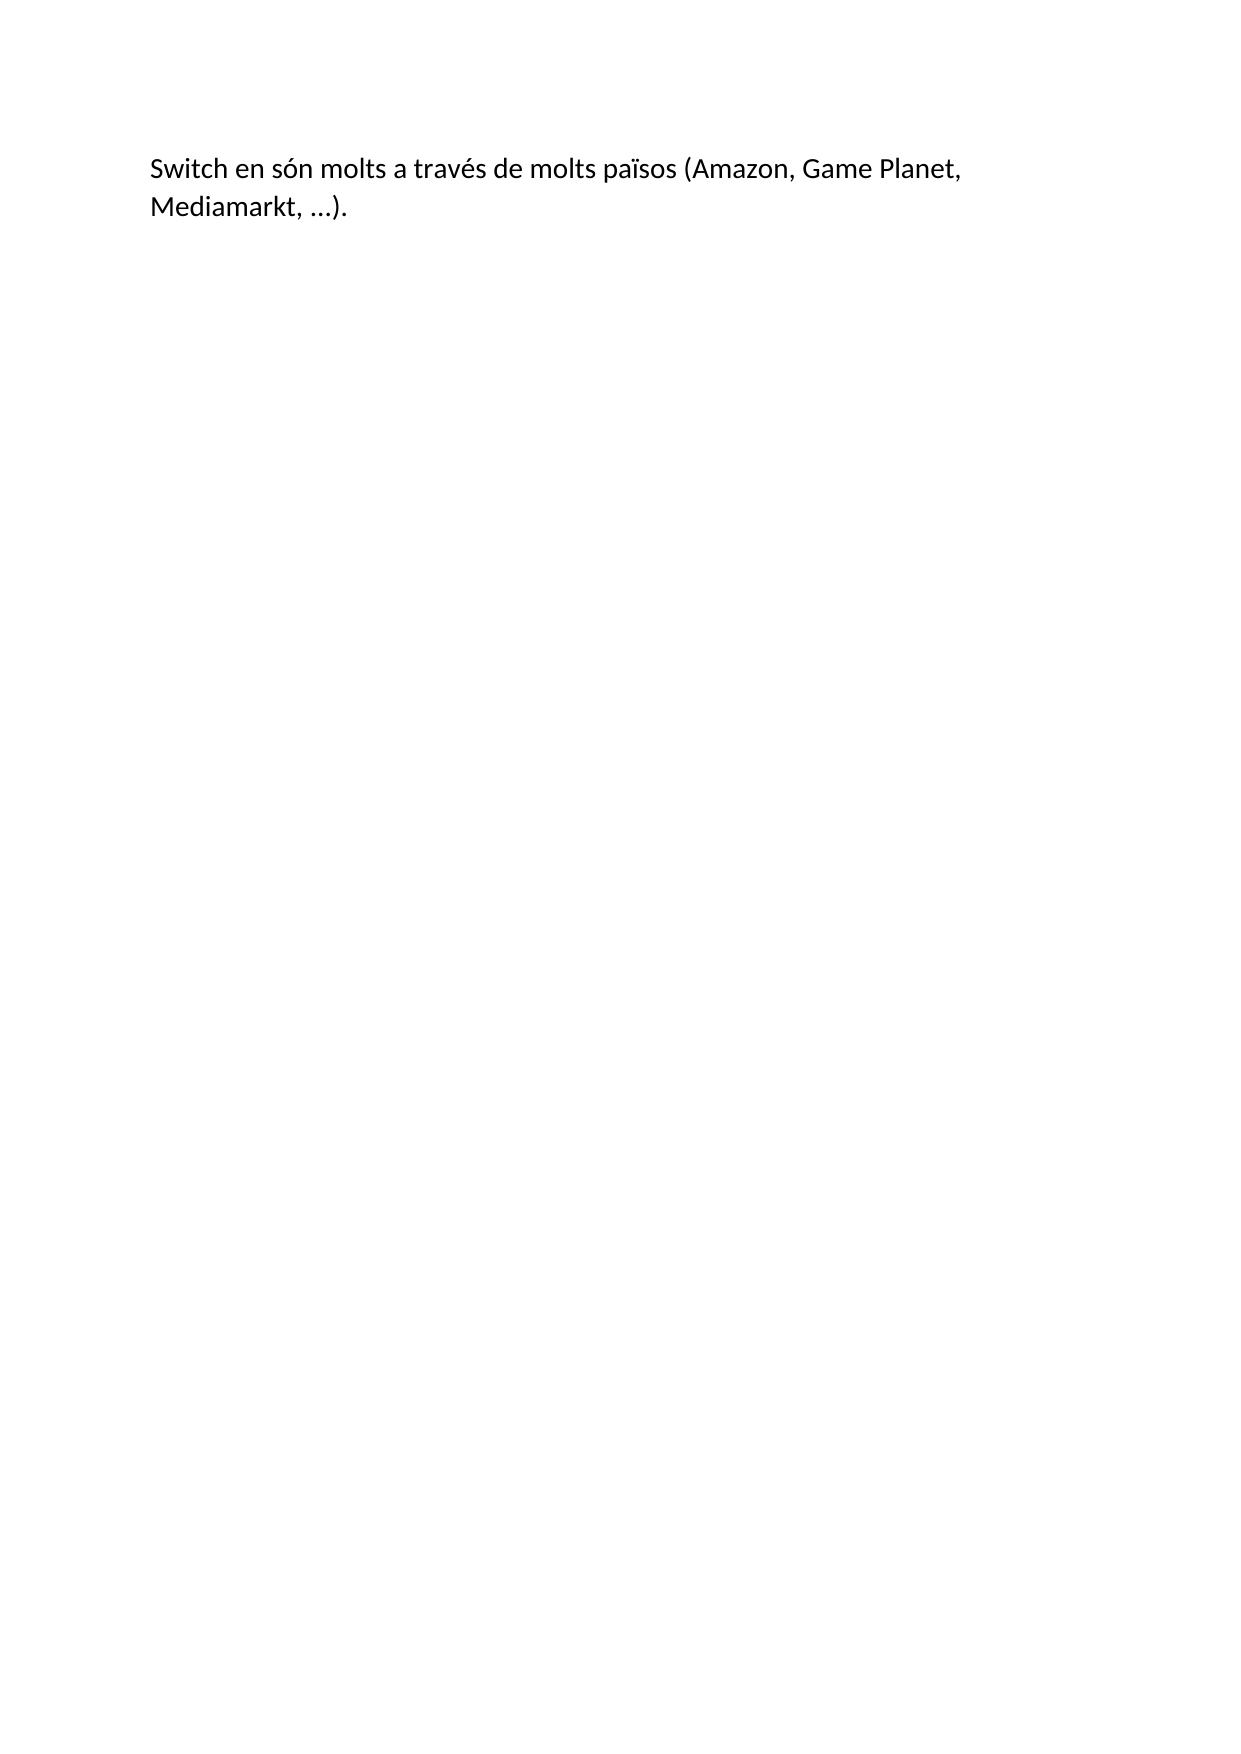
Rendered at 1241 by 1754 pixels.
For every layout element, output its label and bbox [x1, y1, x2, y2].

text [150, 150, 1090, 224]
